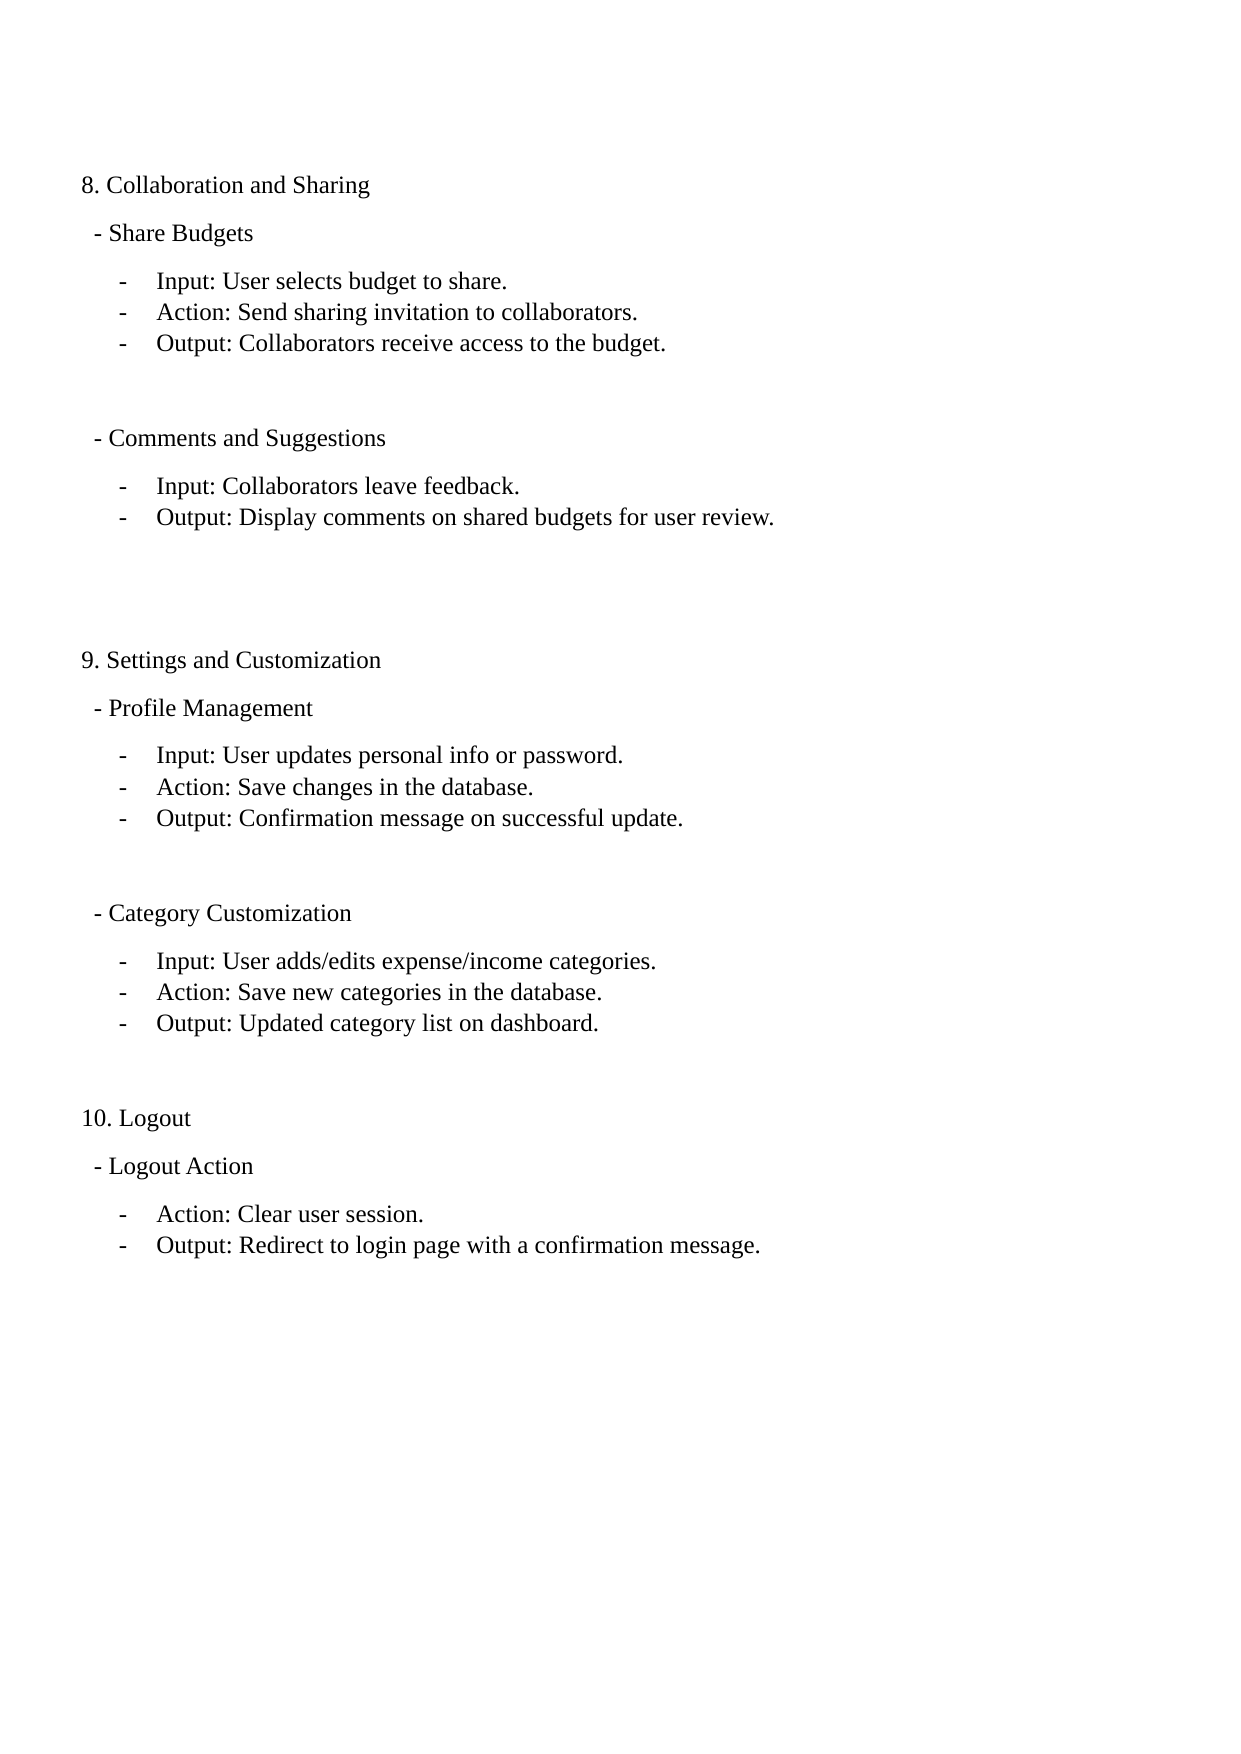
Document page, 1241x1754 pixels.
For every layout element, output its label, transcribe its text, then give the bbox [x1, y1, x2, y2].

list Output: Collaborators receive access to the budget. [119, 328, 1165, 357]
text 10. Logout [75, 1103, 1165, 1132]
text - Share Budgets [75, 218, 1165, 247]
list Input: User adds/edits expense/income categories. [119, 946, 1165, 974]
list Action: Save changes in the database. [119, 772, 1165, 800]
list Output: Display comments on shared budgets for user review. [119, 502, 1165, 531]
list Output: Redirect to login page with a confirmation message. [119, 1230, 1165, 1258]
list Output: Updated category list on dashboard. [119, 1008, 1165, 1037]
text - Category Customization [75, 898, 1165, 927]
text 8. Collaboration and Sharing [75, 170, 1165, 199]
list Input: Collaborators leave feedback. [119, 471, 1165, 500]
list Input: User updates personal info or password. [119, 741, 1165, 769]
list Output: Confirmation message on successful update. [119, 803, 1165, 831]
text - Comments and Suggestions [75, 423, 1165, 452]
text 9. Settings and Customization [75, 645, 1165, 674]
text - Logout Action [75, 1151, 1165, 1180]
list Input: User selects budget to share. [119, 266, 1165, 294]
list Action: Send sharing invitation to collaborators. [119, 297, 1165, 326]
text - Profile Management [75, 693, 1165, 722]
list Action: Save new categories in the database. [119, 977, 1165, 1006]
list Action: Clear user session. [119, 1199, 1165, 1227]
